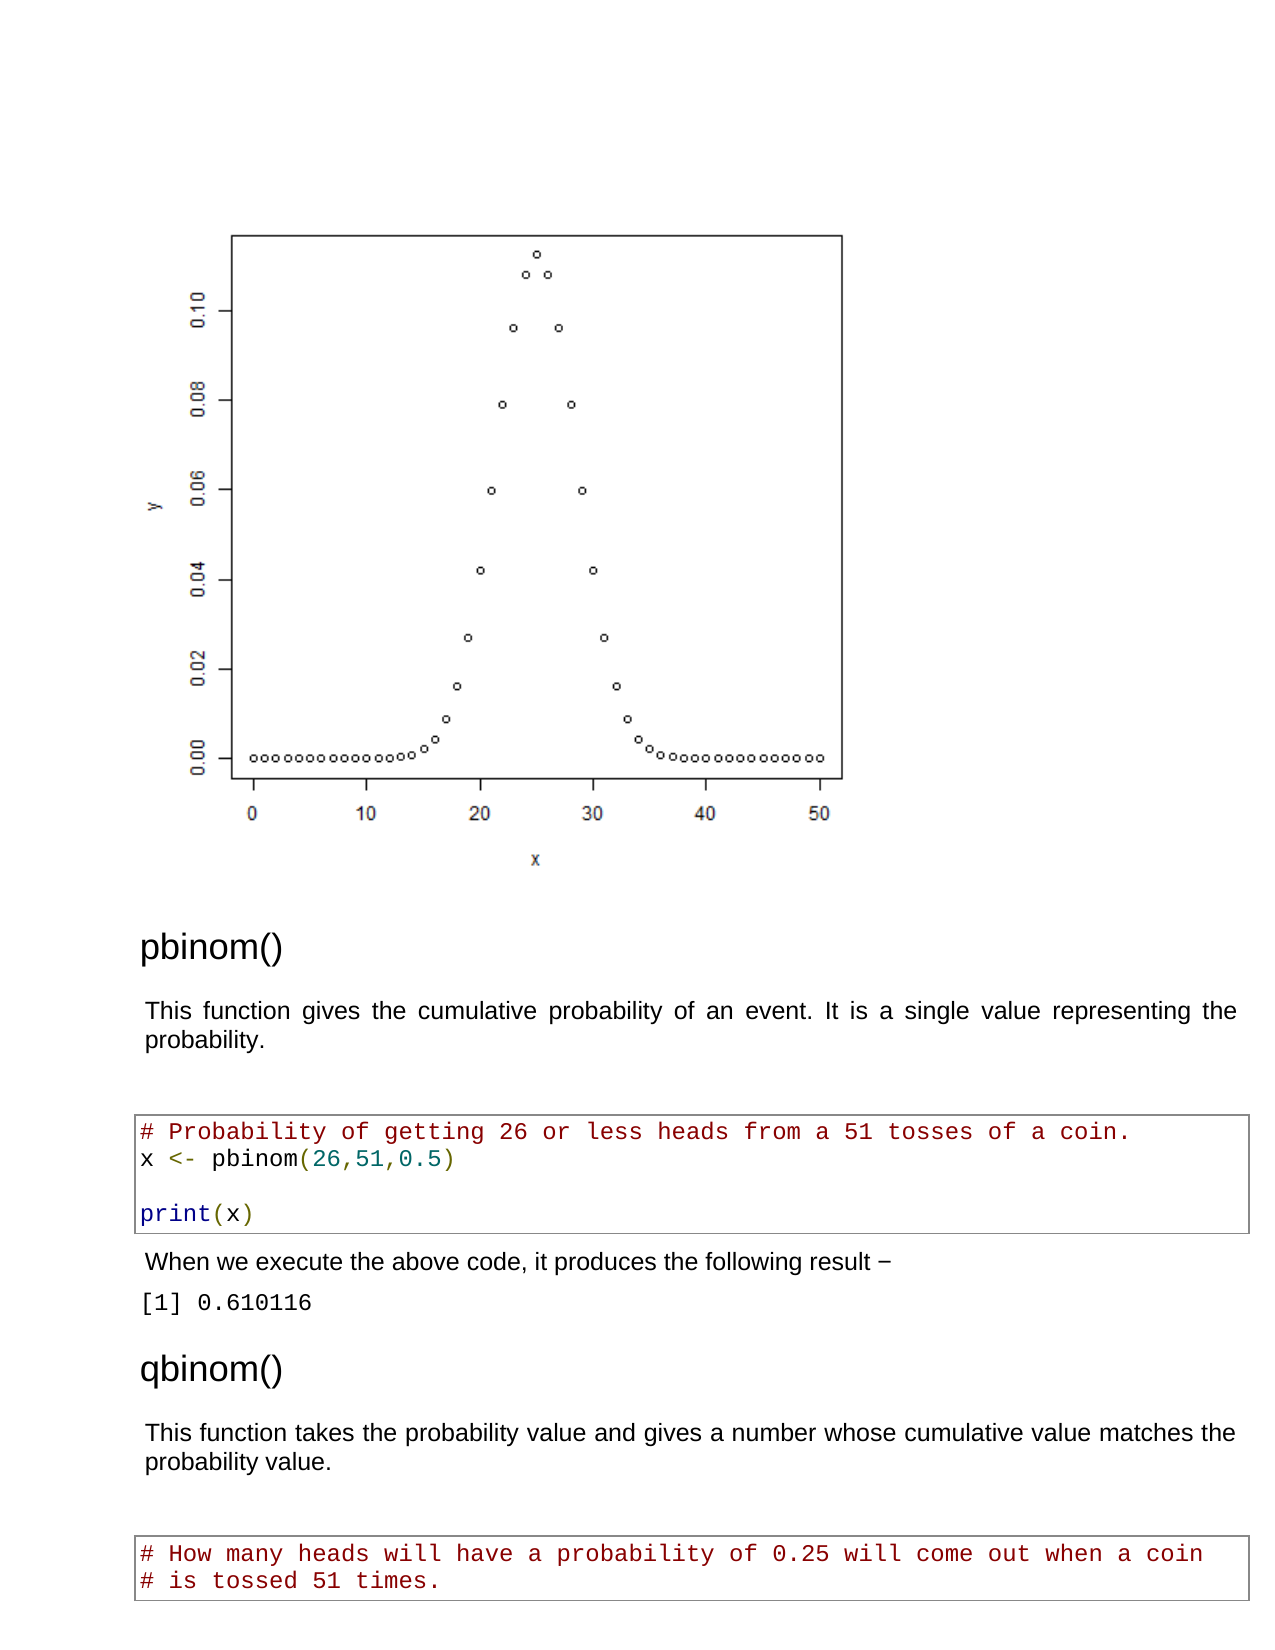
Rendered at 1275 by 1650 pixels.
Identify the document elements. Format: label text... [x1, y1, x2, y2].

text print(x) [136, 1195, 1248, 1233]
text # How many heads will have a probability of 0.25 will come out when a coin [136, 1537, 1248, 1563]
text This function takes the probability value and gives a number whose cumulative value matches the probability value. [144, 1418, 1239, 1475]
text # Probability of getting 26 or less heads from a 51 tosses of a coin. [136, 1116, 1248, 1147]
text x <- pbinom(26,51,0.5) [139, 1147, 1244, 1174]
text [1] 0.610116 [139, 1290, 1244, 1317]
text This function gives the cumulative probability of an event. It is a single value representing the probability. [144, 996, 1239, 1054]
text # is tossed 51 times. [136, 1563, 1248, 1600]
picture [139, 143, 890, 894]
subtitle pbinom() [139, 925, 1244, 967]
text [144, 1247, 1239, 1275]
subtitle qbinom() [139, 1347, 1244, 1389]
